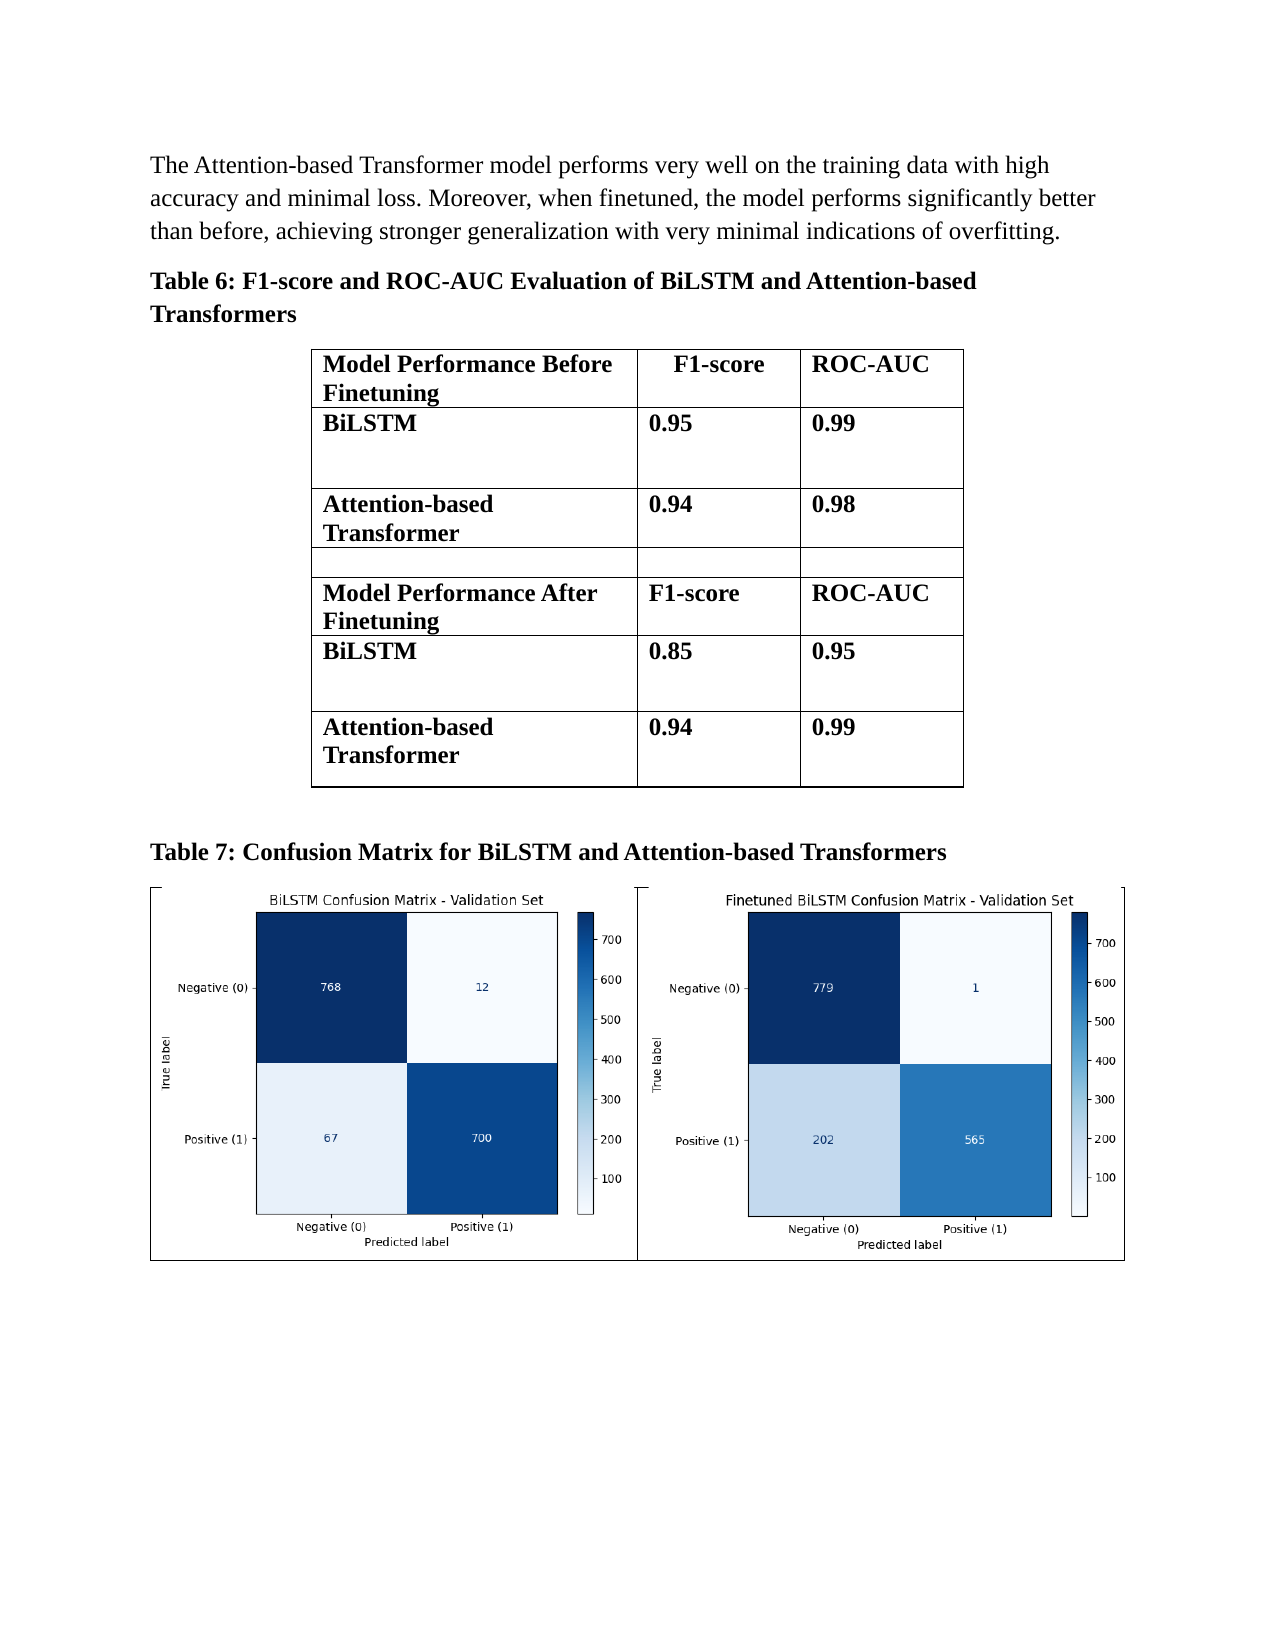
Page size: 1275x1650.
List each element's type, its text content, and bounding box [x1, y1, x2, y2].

table_cell ROC-AUC [801, 578, 963, 635]
table_header F1-score [638, 350, 800, 407]
table_header ROC-AUC [801, 350, 963, 407]
table_header [151, 888, 637, 1260]
picture [648, 887, 1122, 1260]
table_header Model Performance Before Finetuning [312, 350, 637, 407]
table_header [638, 888, 648, 1260]
text Table 7: Confusion Matrix for BiLSTM and Attention-based Transformers [150, 837, 1125, 866]
table_cell [801, 548, 963, 577]
table_cell Model Performance After Finetuning [312, 578, 637, 635]
text Table 6: F1-score and ROC-AUC Evaluation of BiLSTM and Attention-based Transformers [150, 266, 1125, 327]
table_cell 0.95 [638, 408, 800, 488]
table_cell 0.94 [638, 489, 800, 547]
picture [161, 887, 635, 1254]
table_cell 0.98 [801, 489, 963, 547]
table_cell [312, 548, 637, 577]
table_cell F1-score [638, 578, 800, 635]
table_cell [638, 548, 800, 577]
table_cell BiLSTM [312, 636, 637, 711]
table_cell 0.85 [638, 636, 800, 711]
table_cell 0.99 [801, 408, 963, 488]
table_cell 0.95 [801, 636, 963, 711]
text The Attention-based Transformer model performs very well on the training data with high accuracy and minimal loss. Moreover, when finetuned, the model performs significantly better than before, achieving stronger generalization with very minimal indications of overfitting. [150, 150, 1125, 245]
table_cell 0.99 [801, 712, 963, 786]
table_cell Attention-based Transformer [312, 489, 637, 547]
table_cell BiLSTM [312, 408, 637, 488]
table_cell Attention-based Transformer [312, 712, 637, 786]
table_cell 0.94 [638, 712, 800, 786]
